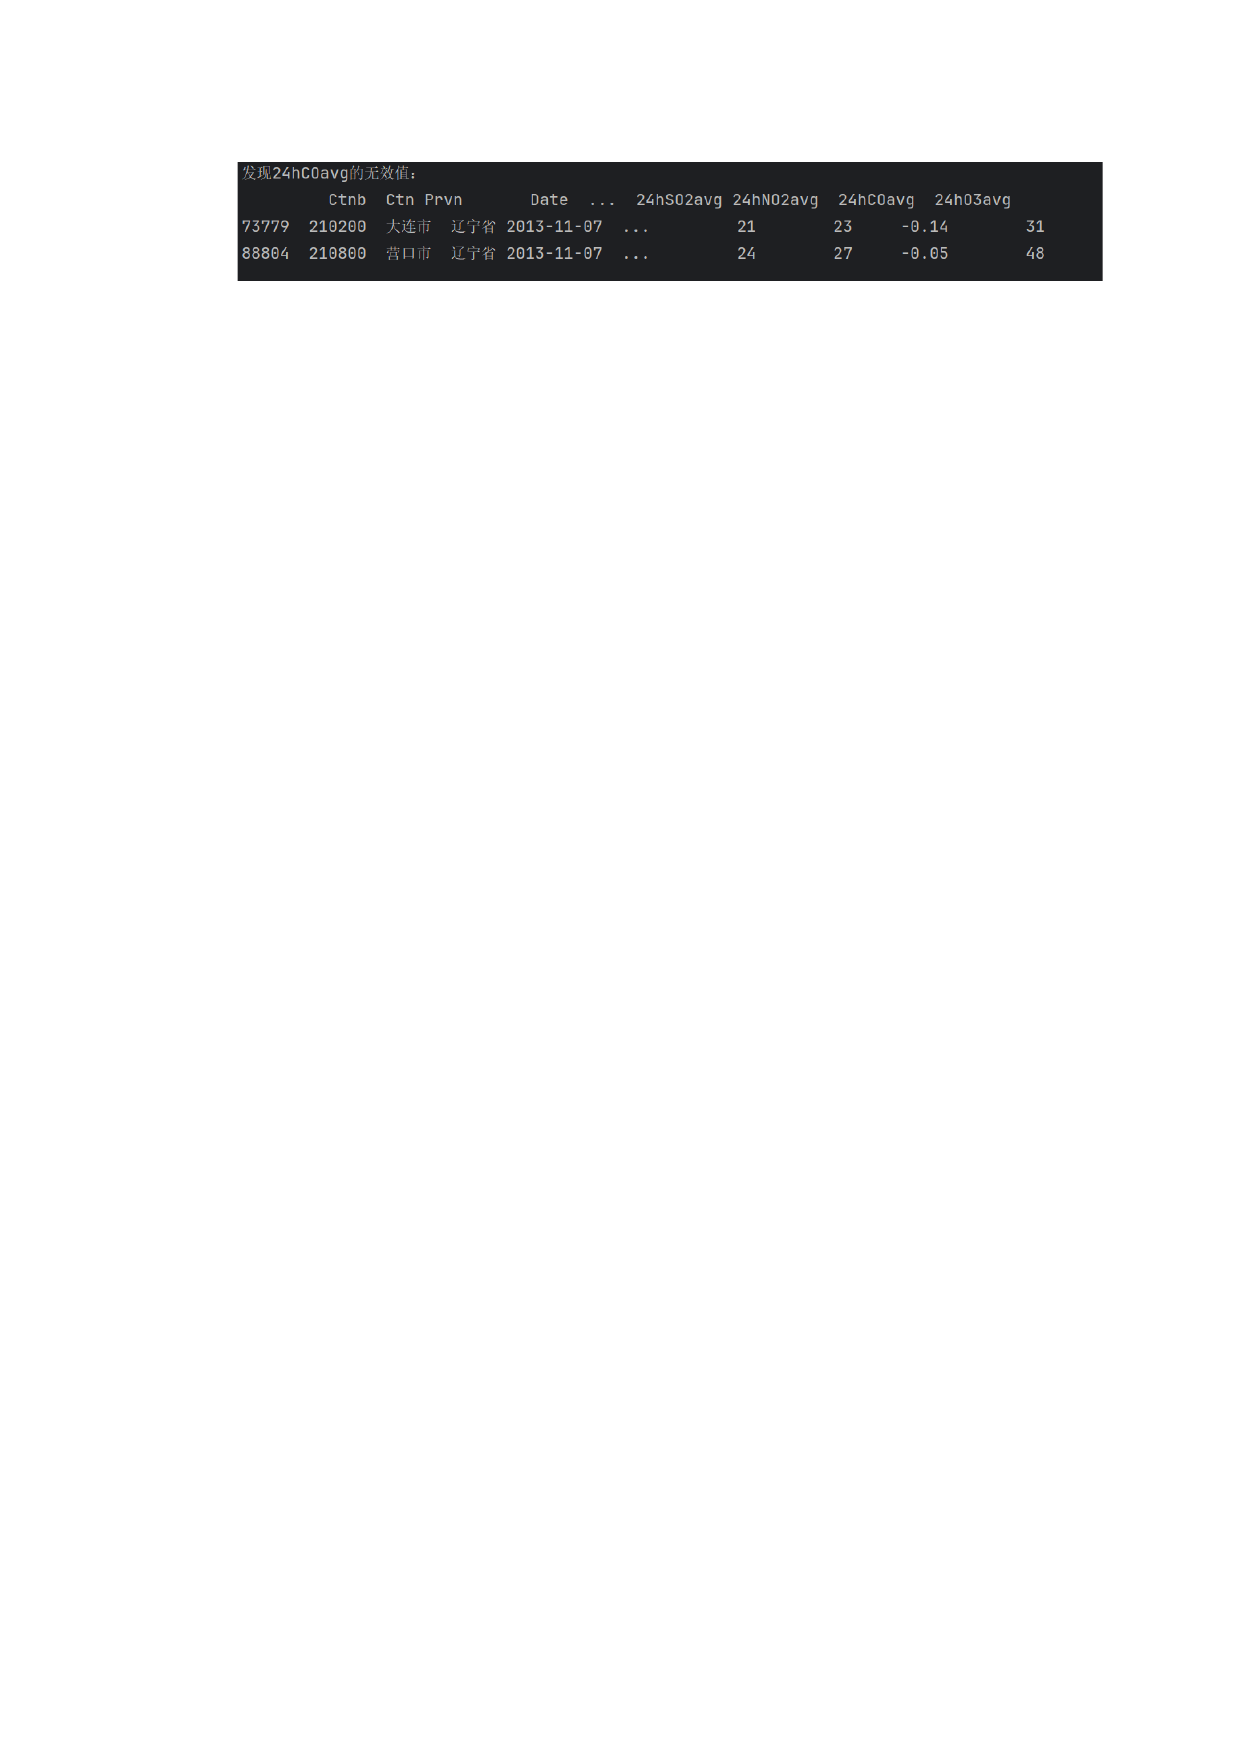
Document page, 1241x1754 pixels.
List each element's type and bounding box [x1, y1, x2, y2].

picture [237, 162, 1103, 281]
